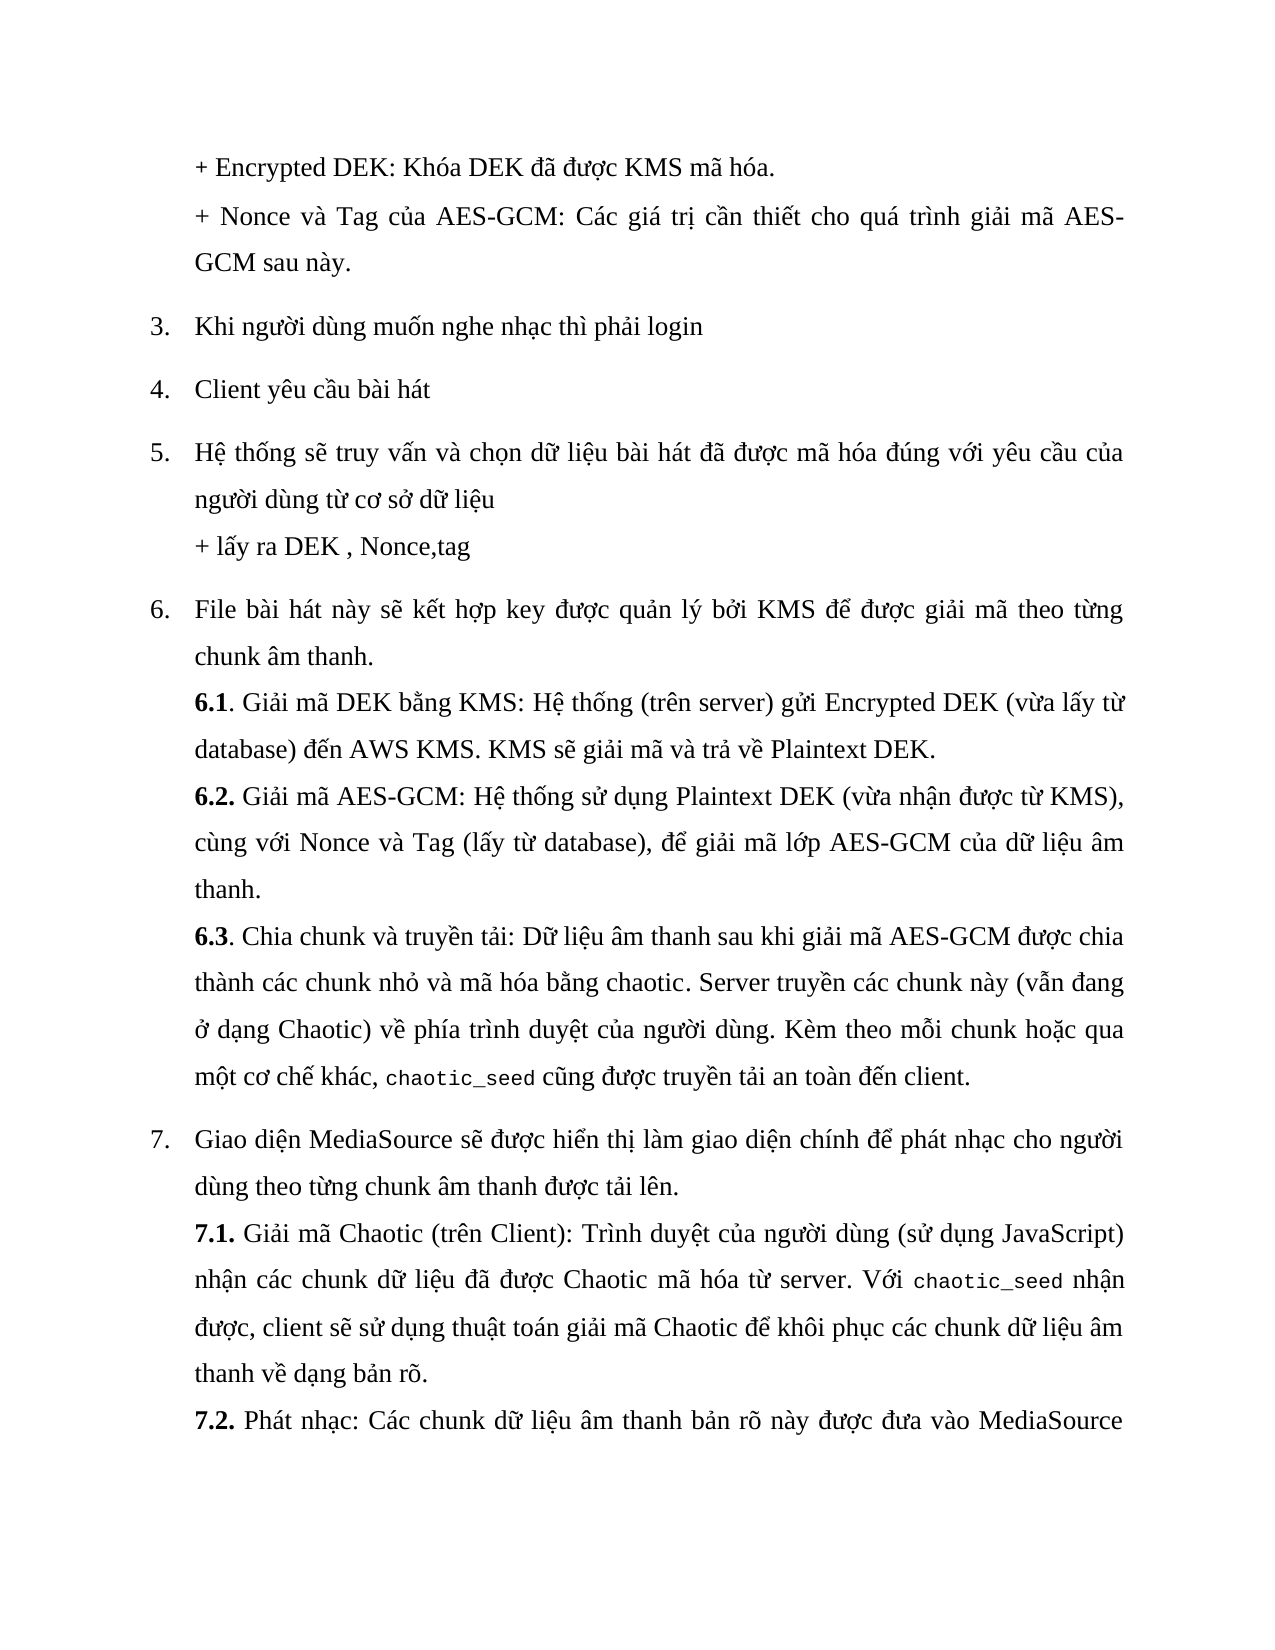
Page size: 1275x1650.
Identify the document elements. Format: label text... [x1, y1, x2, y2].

list File bài hát này sẽ kết hợp key được quản lý bởi KMS để được giải mã theo từng chunk âm thanh. 6.1. Giải mã DEK bằng KMS: Hệ thống (trên server) gửi Encrypted DEK (vừa lấy từ database) đến AWS KMS. KMS sẽ giải mã và trả về Plaintext DEK. 6.2. Giải mã AES-GCM: Hệ thống sử dụng Plaintext DEK (vừa nhận được từ KMS), cùng với Nonce và Tag (lấy từ database), để giải mã lớp AES-GCM của dữ liệu âm thanh. 6.3. Chia chunk và truyền tải: Dữ liệu âm thanh sau khi giải mã AES-GCM được chia thành các chunk nhỏ và mã hóa bằng chaotic. Server truyền các chunk này (vẫn đang ở dạng Chaotic) về phía trình duyệt của người dùng. Kèm theo mỗi chunk hoặc qua một cơ chế khác, chaotic_seed cũng được truyền tải an toàn đến client. [150, 593, 1125, 1091]
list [150, 150, 1125, 277]
list Hệ thống sẽ truy vấn và chọn dữ liệu bài hát đã được mã hóa đúng với yêu cầu của người dùng từ cơ sở dữ liệu + lấy ra DEK , Nonce,tag [150, 436, 1125, 561]
list Khi người dùng muốn nghe nhạc thì phải login [150, 309, 1125, 341]
list Client yêu cầu bài hát [150, 373, 1125, 404]
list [150, 1123, 1125, 1435]
